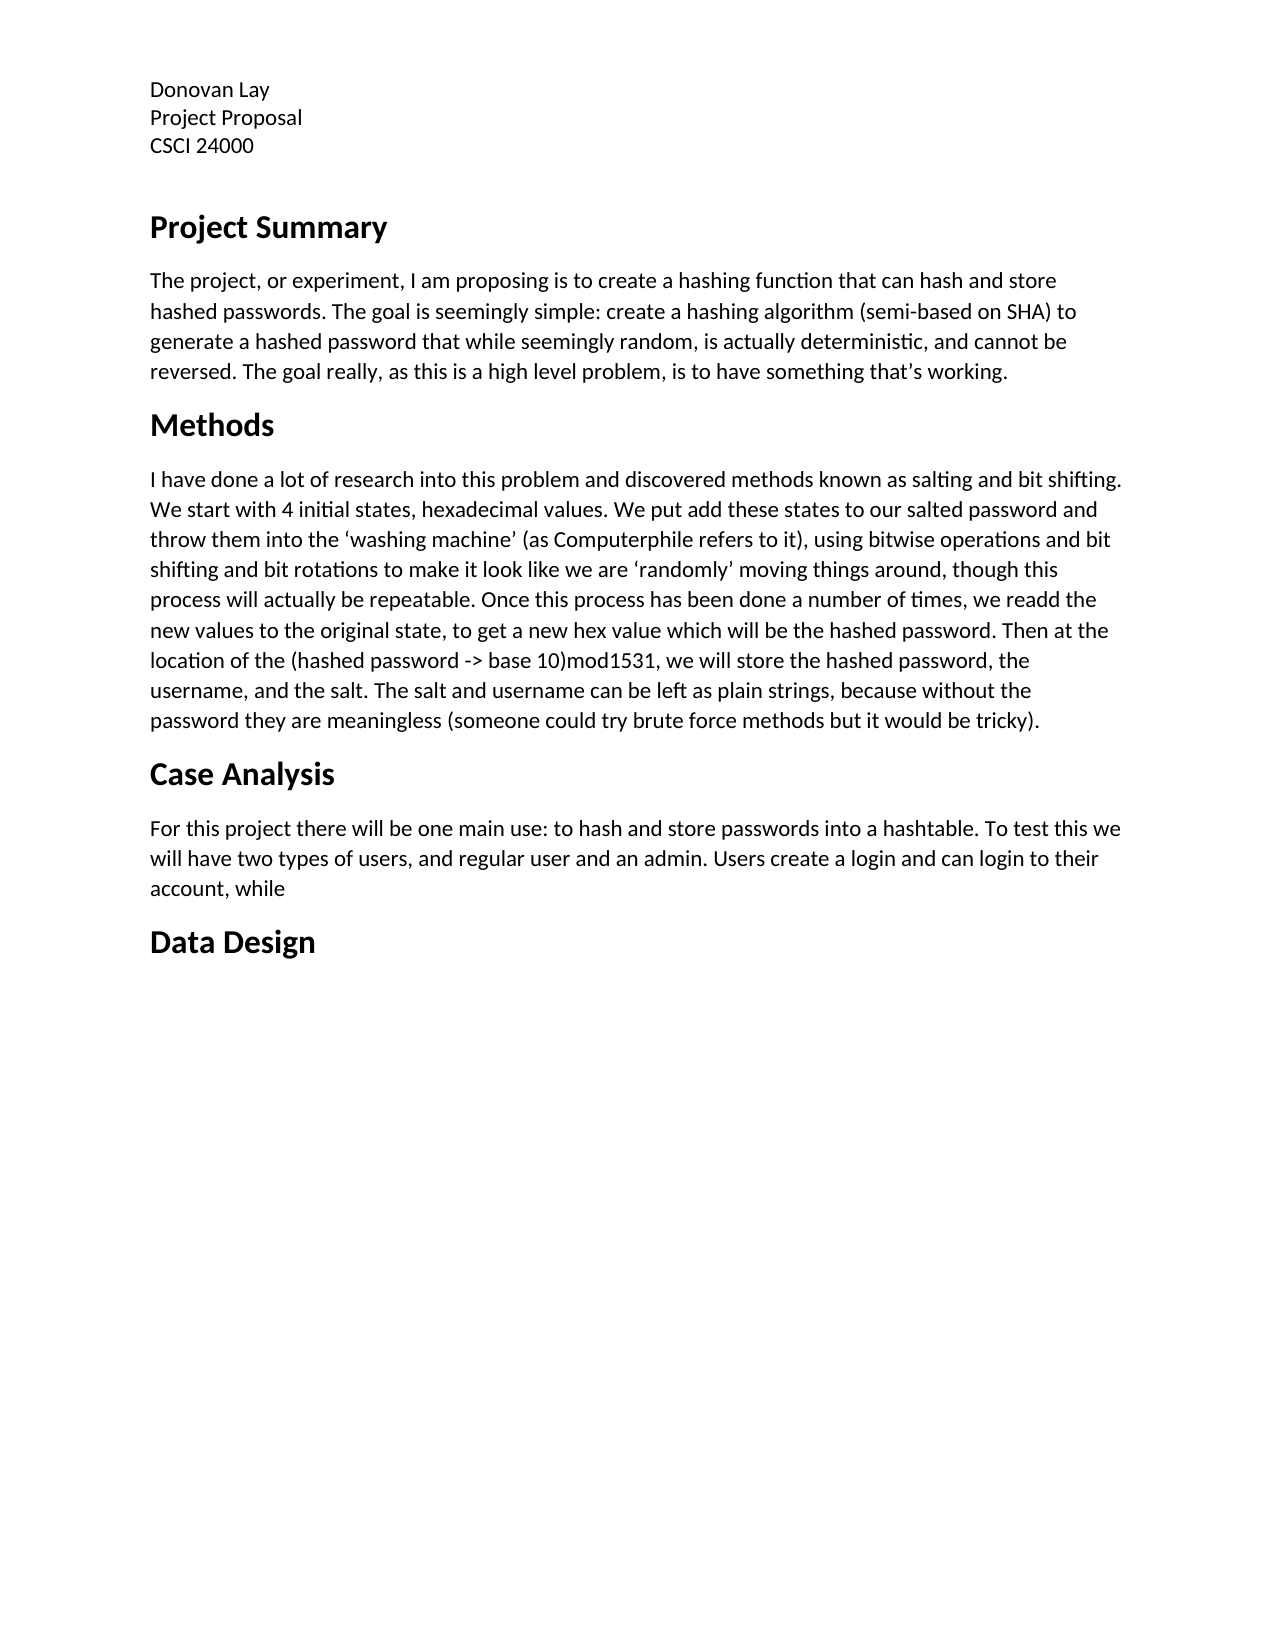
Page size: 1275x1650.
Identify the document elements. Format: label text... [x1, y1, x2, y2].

text Case Analysis [150, 753, 1125, 794]
text Methods [150, 404, 1125, 445]
text For this project there will be one main use: to hash and store passwords into a hashtable. To test this we will have two types of users, and regular user and an admin. Users create a login and can login to their account, while [150, 814, 1125, 902]
text Project Summary [150, 206, 1125, 247]
text The project, or experiment, I am proposing is to create a hashing function that can hash and store hashed passwords. The goal is seemingly simple: create a hashing algorithm (semi-based on SHA) to generate a hashed password that while seemingly random, is actually deterministic, and cannot be reversed. The goal really, as this is a high level problem, is to have something that’s working. [150, 267, 1125, 385]
text I have done a lot of research into this problem and discovered methods known as salting and bit shifting. We start with 4 initial states, hexadecimal values. We put add these states to our salted password and throw them into the ‘washing machine’ (as Computerphile refers to it), using bitwise operations and bit shifting and bit rotations to make it look like we are ‘randomly’ moving things around, though this process will actually be repeatable. Once this process has been done a number of times, we readd the new values to the original state, to get a new hex value which will be the hashed password. Then at the location of the (hashed password -> base 10)mod1531, we will store the hashed password, the username, and the salt. The salt and username can be left as plain strings, because without the password they are meaningless (someone could try brute force methods but it would be tricky). [150, 465, 1125, 734]
text Data Design [150, 921, 1125, 962]
